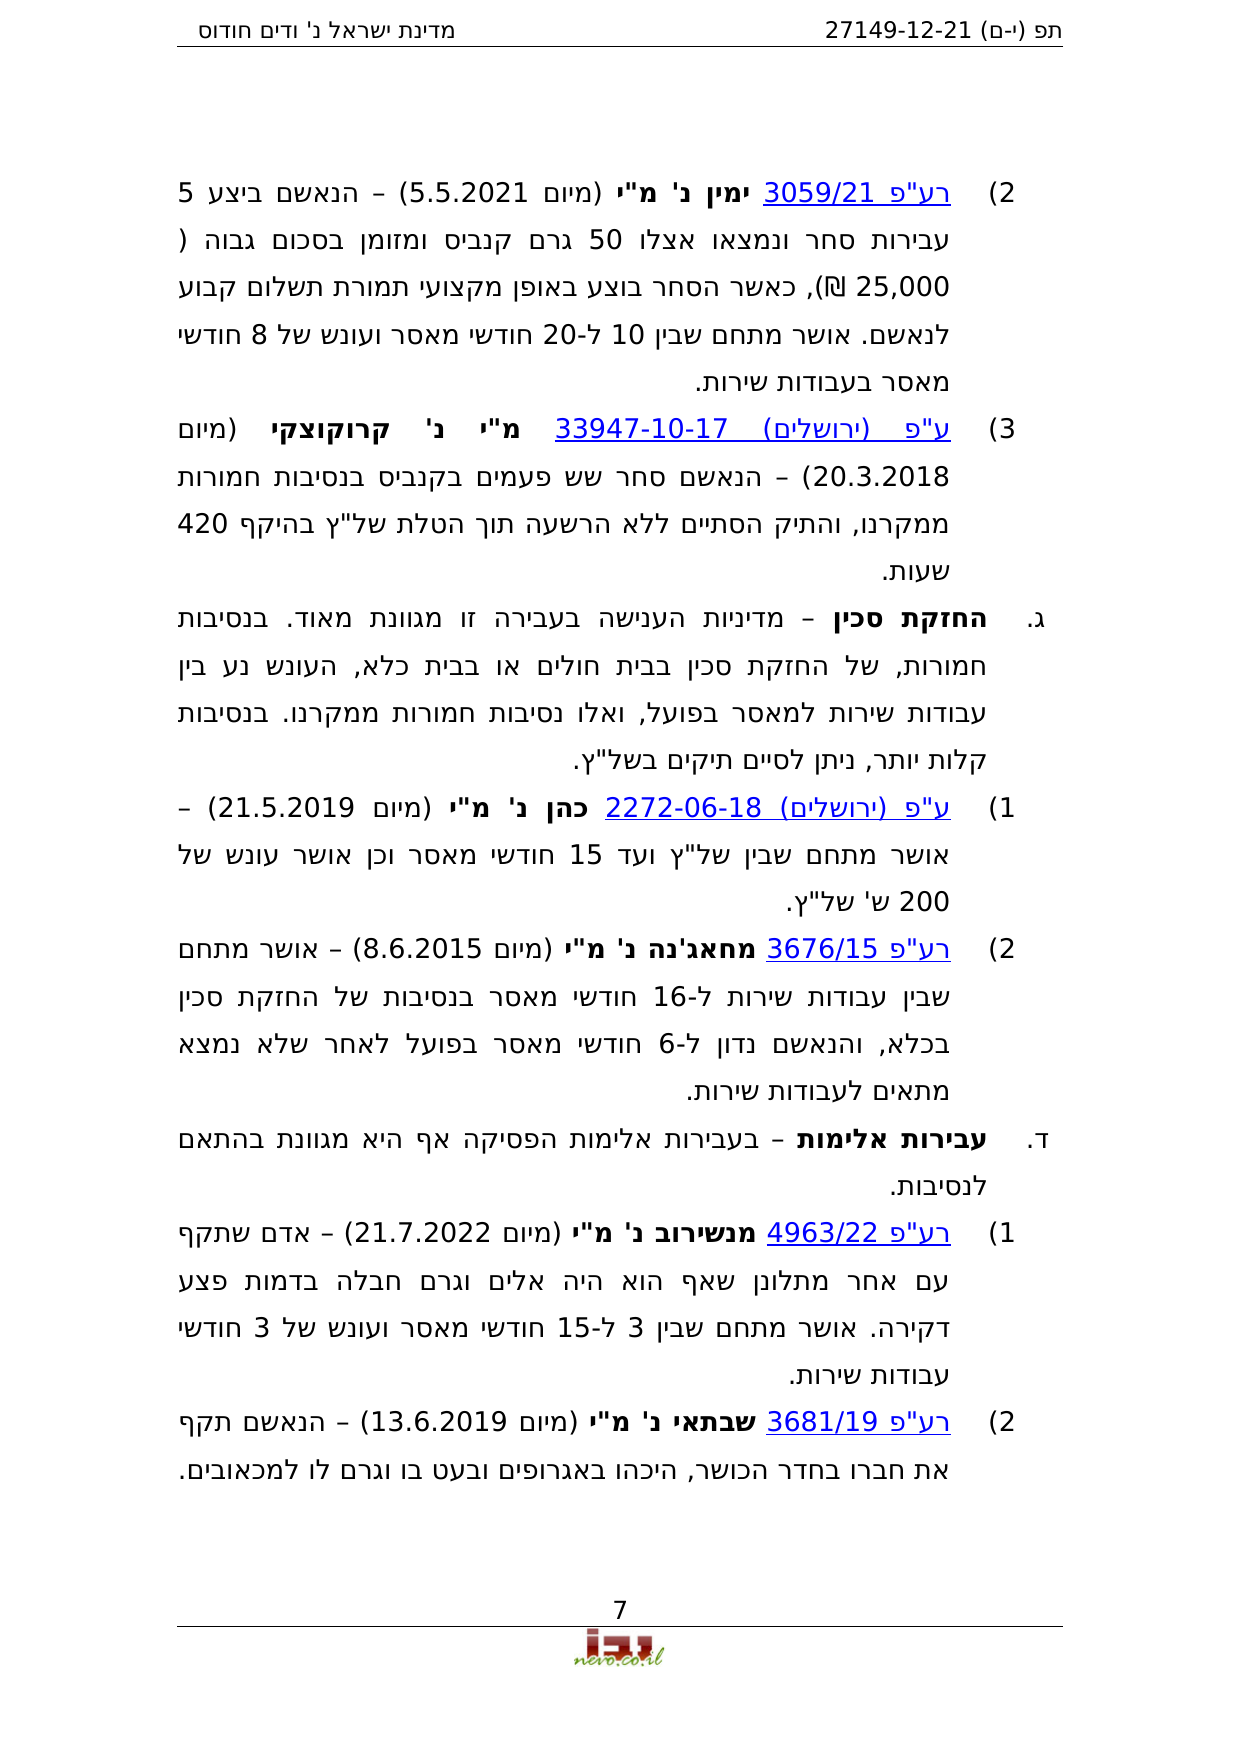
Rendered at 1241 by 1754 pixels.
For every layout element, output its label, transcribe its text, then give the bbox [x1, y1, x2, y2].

list עבירות אלימות – בעבירות אלימות הפסיקה אף היא מגוונת בהתאם לנסיבות. [177, 1123, 1026, 1202]
list ע"פ (ירושלים) 2272-06-18 כהן נ' מ"י (מיום 21.5.2019) – אושר מתחם שבין של"ץ ועד 15 חודשי מאסר וכן אושר עונש של 200 ש' של"ץ. [177, 792, 988, 918]
picture [574, 1628, 666, 1667]
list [177, 1407, 988, 1486]
list רע"פ 3676/15 מחאג'נה נ' מ"י (מיום 8.6.2015) – אושר מתחם שבין עבודות שירות ל-16 חודשי מאסר בנסיבות של החזקת סכין בכלא, והנאשם נדון ל-6 חודשי מאסר בפועל לאחר שלא נמצא מתאים לעבודות שירות. [177, 934, 988, 1107]
list החזקת סכין – מדיניות הענישה בעבירה זו מגוונת מאוד. בנסיבות חמורות, של החזקת סכין בבית חולים או בבית כלא, העונש נע בין עבודות שירות למאסר בפועל, ואלו נסיבות חמורות ממקרנו. בנסיבות קלות יותר, ניתן לסיים תיקים בשל"ץ. [177, 603, 1026, 776]
list ע"פ (ירושלים) 33947-10-17 מ"י נ' קרוקוצקי (מיום 20.3.2018) – הנאשם סחר שש פעמים בקנביס בנסיבות חמורות ממקרנו, והתיק הסתיים ללא הרשעה תוך הטלת של"ץ בהיקף 420 שעות. [177, 414, 988, 587]
list רע"פ 4963/22 מנשירוב נ' מ"י (מיום 21.7.2022) – אדם שתקף עם אחר מתלונן שאף הוא היה אלים וגרם חבלה בדמות פצע דקירה. אושר מתחם שבין 3 ל-15 חודשי מאסר ועונש של 3 חודשי עבודות שירות. [177, 1218, 988, 1391]
list רע"פ 3059/21 ימין נ' מ"י (מיום 5.5.2021) – הנאשם ביצע 5 עבירות סחר ונמצאו אצלו 50 גרם קנביס ומזומן בסכום גבוה (25,000 ₪), כאשר הסחר בוצע באופן מקצועי תמורת תשלום קבוע לנאשם. אושר מתחם שבין 10 ל-20 חודשי מאסר ועונש של 8 חודשי מאסר בעבודות שירות. [177, 177, 988, 398]
